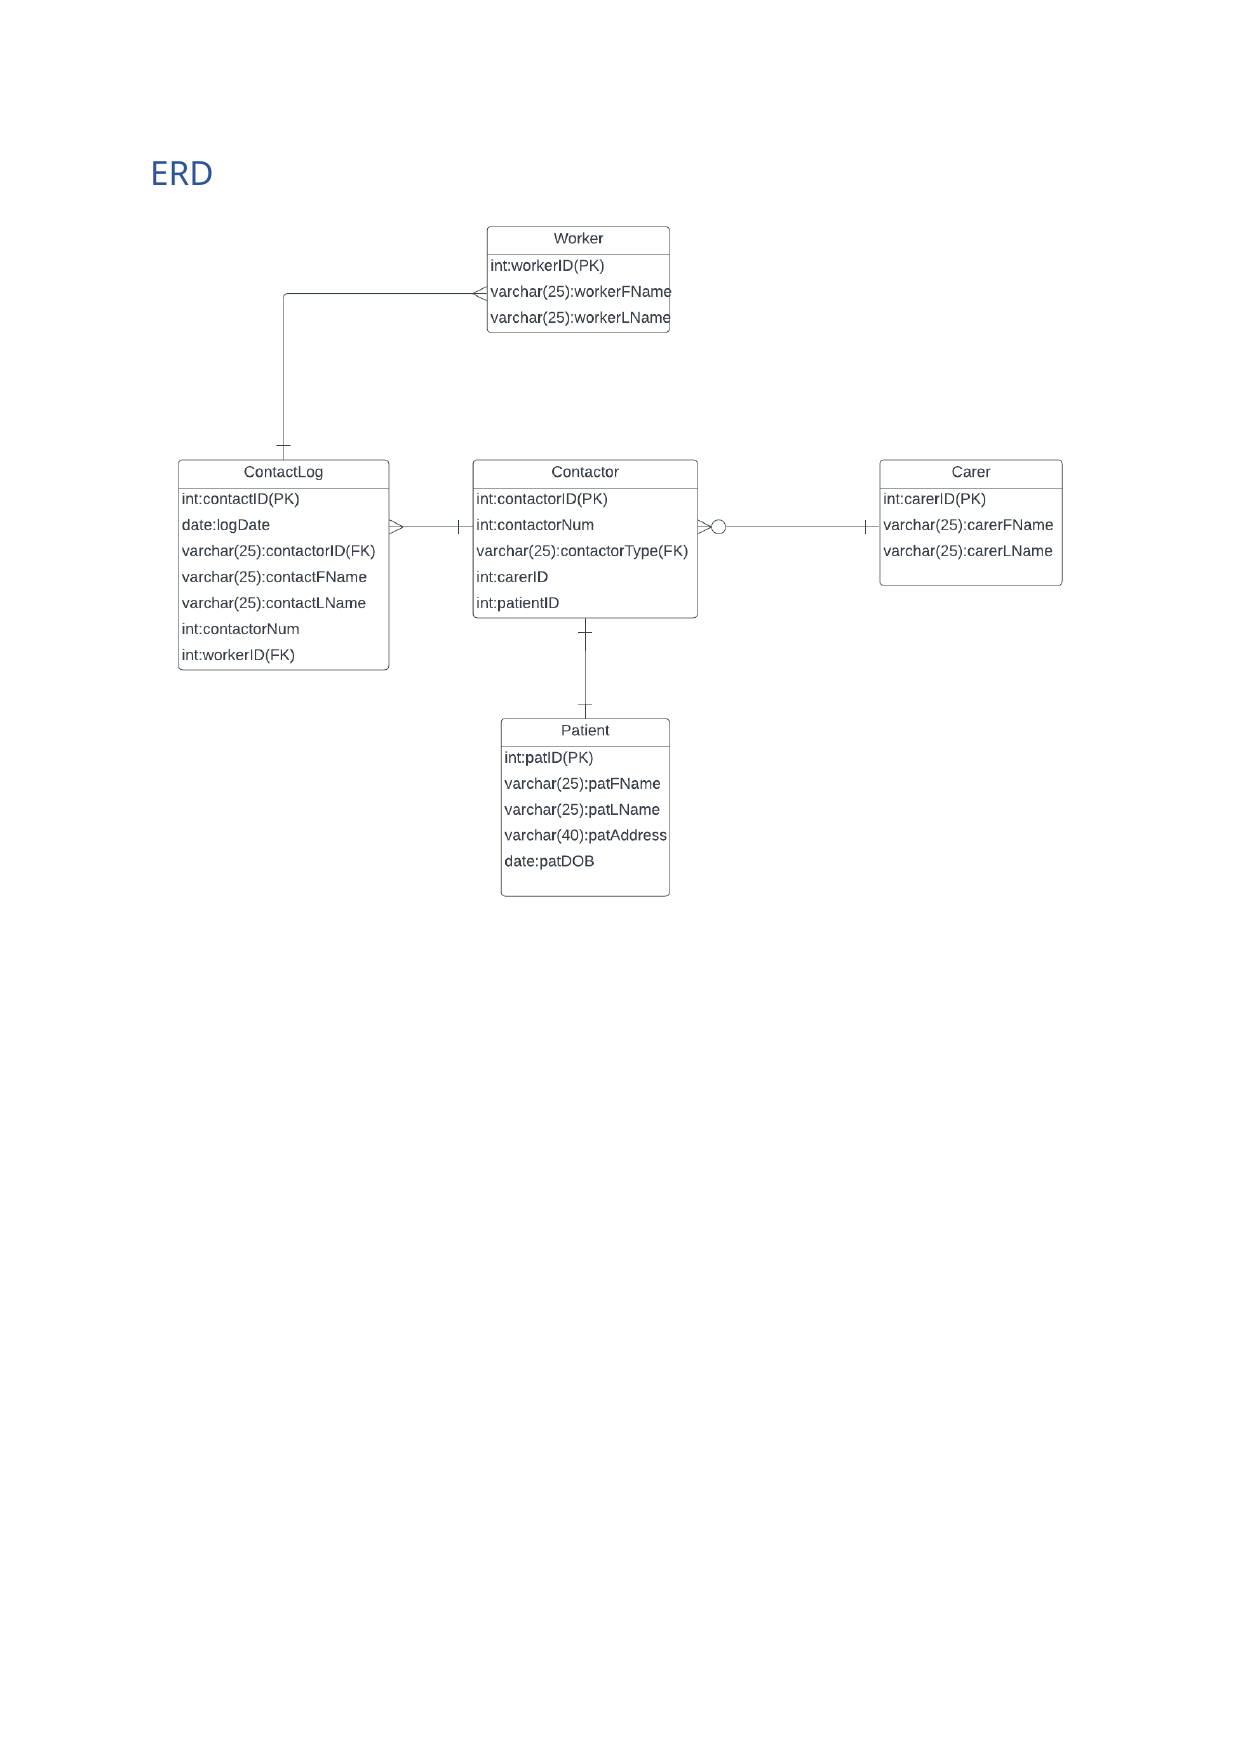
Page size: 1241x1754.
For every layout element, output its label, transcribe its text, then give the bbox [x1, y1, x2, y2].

subtitle ERD [150, 150, 1090, 195]
picture [150, 198, 1089, 924]
